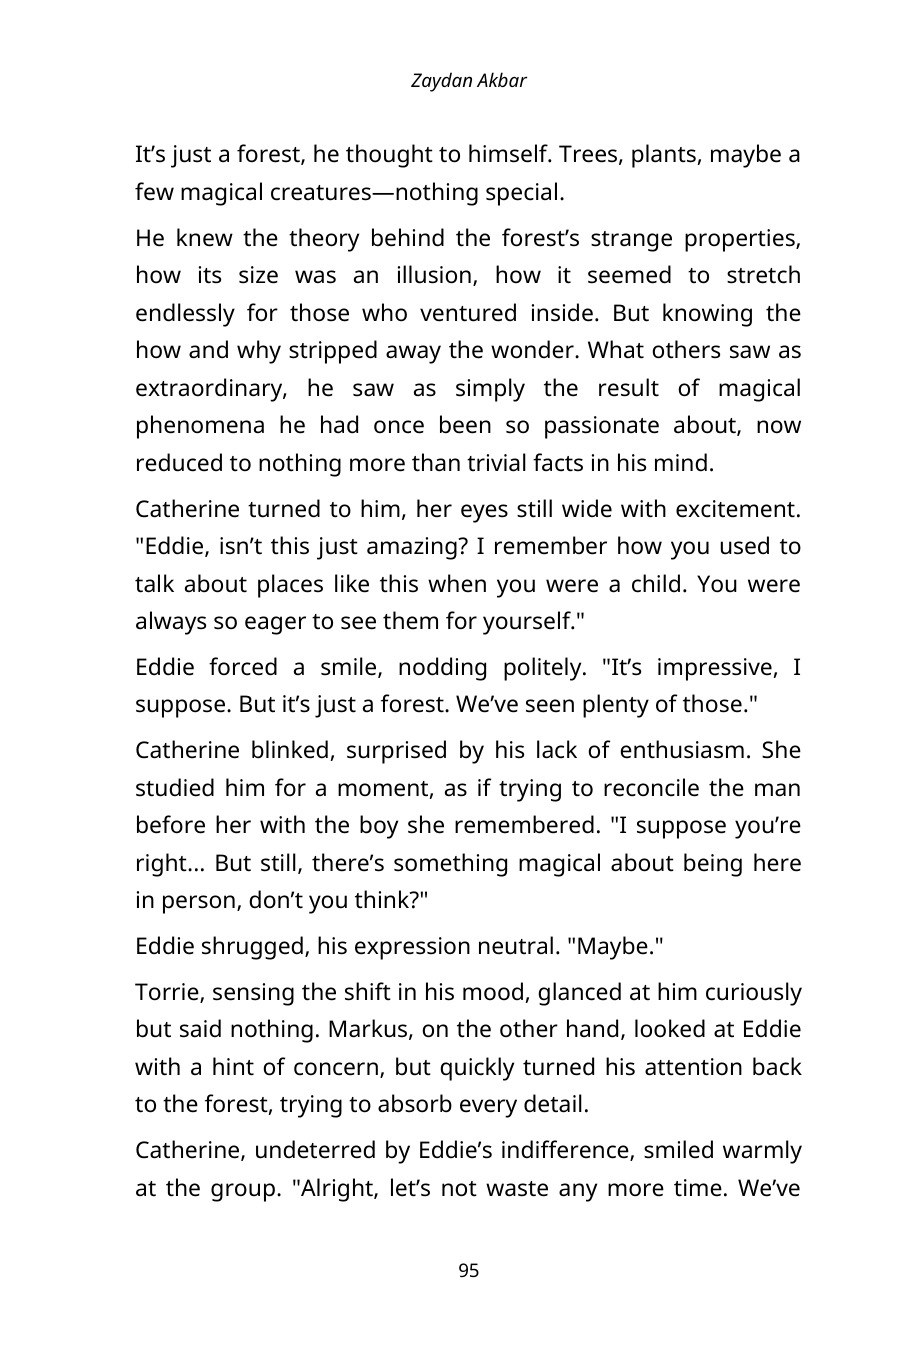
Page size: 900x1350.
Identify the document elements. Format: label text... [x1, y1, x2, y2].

text Catherine blinked, surprised by his lack of enthusiasm. She studied him for a moment, as if trying to reconcile the man before her with the boy she remembered. "I suppose you’re right... But still, there’s something magical about being here in person, don’t you think?" [135, 734, 802, 916]
text Torrie, sensing the shift in his mood, glanced at him curiously but said nothing. Markus, on the other hand, looked at Eddie with a hint of concern, but quickly turned his attention back to the forest, trying to absorb every detail. [135, 976, 802, 1120]
text Eddie shrugged, his expression neutral. "Maybe." [135, 930, 802, 961]
text He knew the theory behind the forest’s strange properties, how its size was an illusion, how it seemed to stretch endlessly for those who ventured inside. But knowing the how and why stripped away the wonder. What others saw as extraordinary, he saw as simply the result of magical phenomena he had once been so passionate about, now reduced to nothing more than trivial facts in his mind. [135, 222, 802, 478]
text Catherine turned to him, her eyes still wide with excitement. "Eddie, isn’t this just amazing? I remember how you used to talk about places like this when you were a child. You were always so eager to see them for yourself." [135, 493, 802, 636]
text It’s just a forest, he thought to himself. Trees, plants, maybe a few magical creatures—nothing special. [135, 138, 802, 207]
text Eddie forced a smile, nodding politely. "It’s impressive, I suppose. But it’s just a forest. We’ve seen plenty of those." [135, 651, 802, 720]
